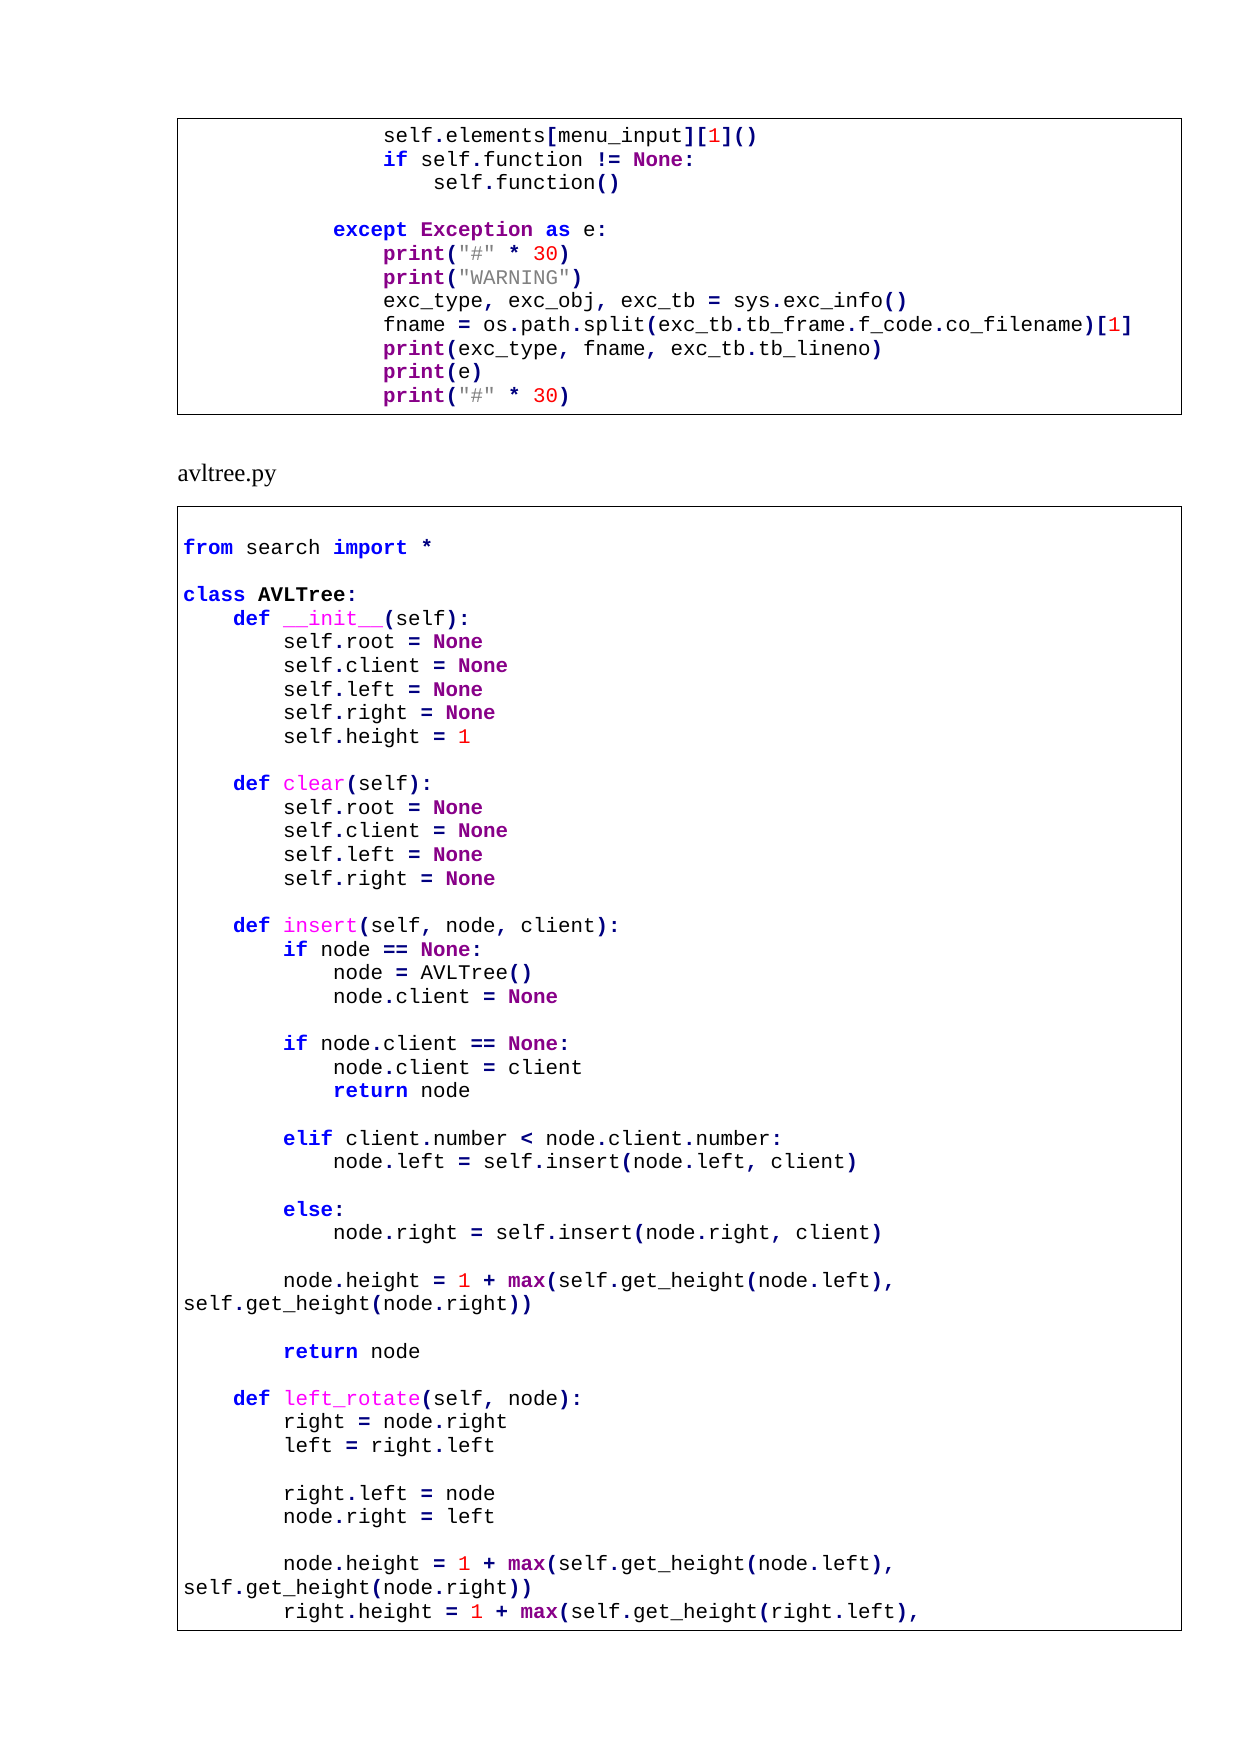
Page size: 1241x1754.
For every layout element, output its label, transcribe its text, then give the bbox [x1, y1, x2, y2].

text avltree.py [177, 458, 1181, 487]
